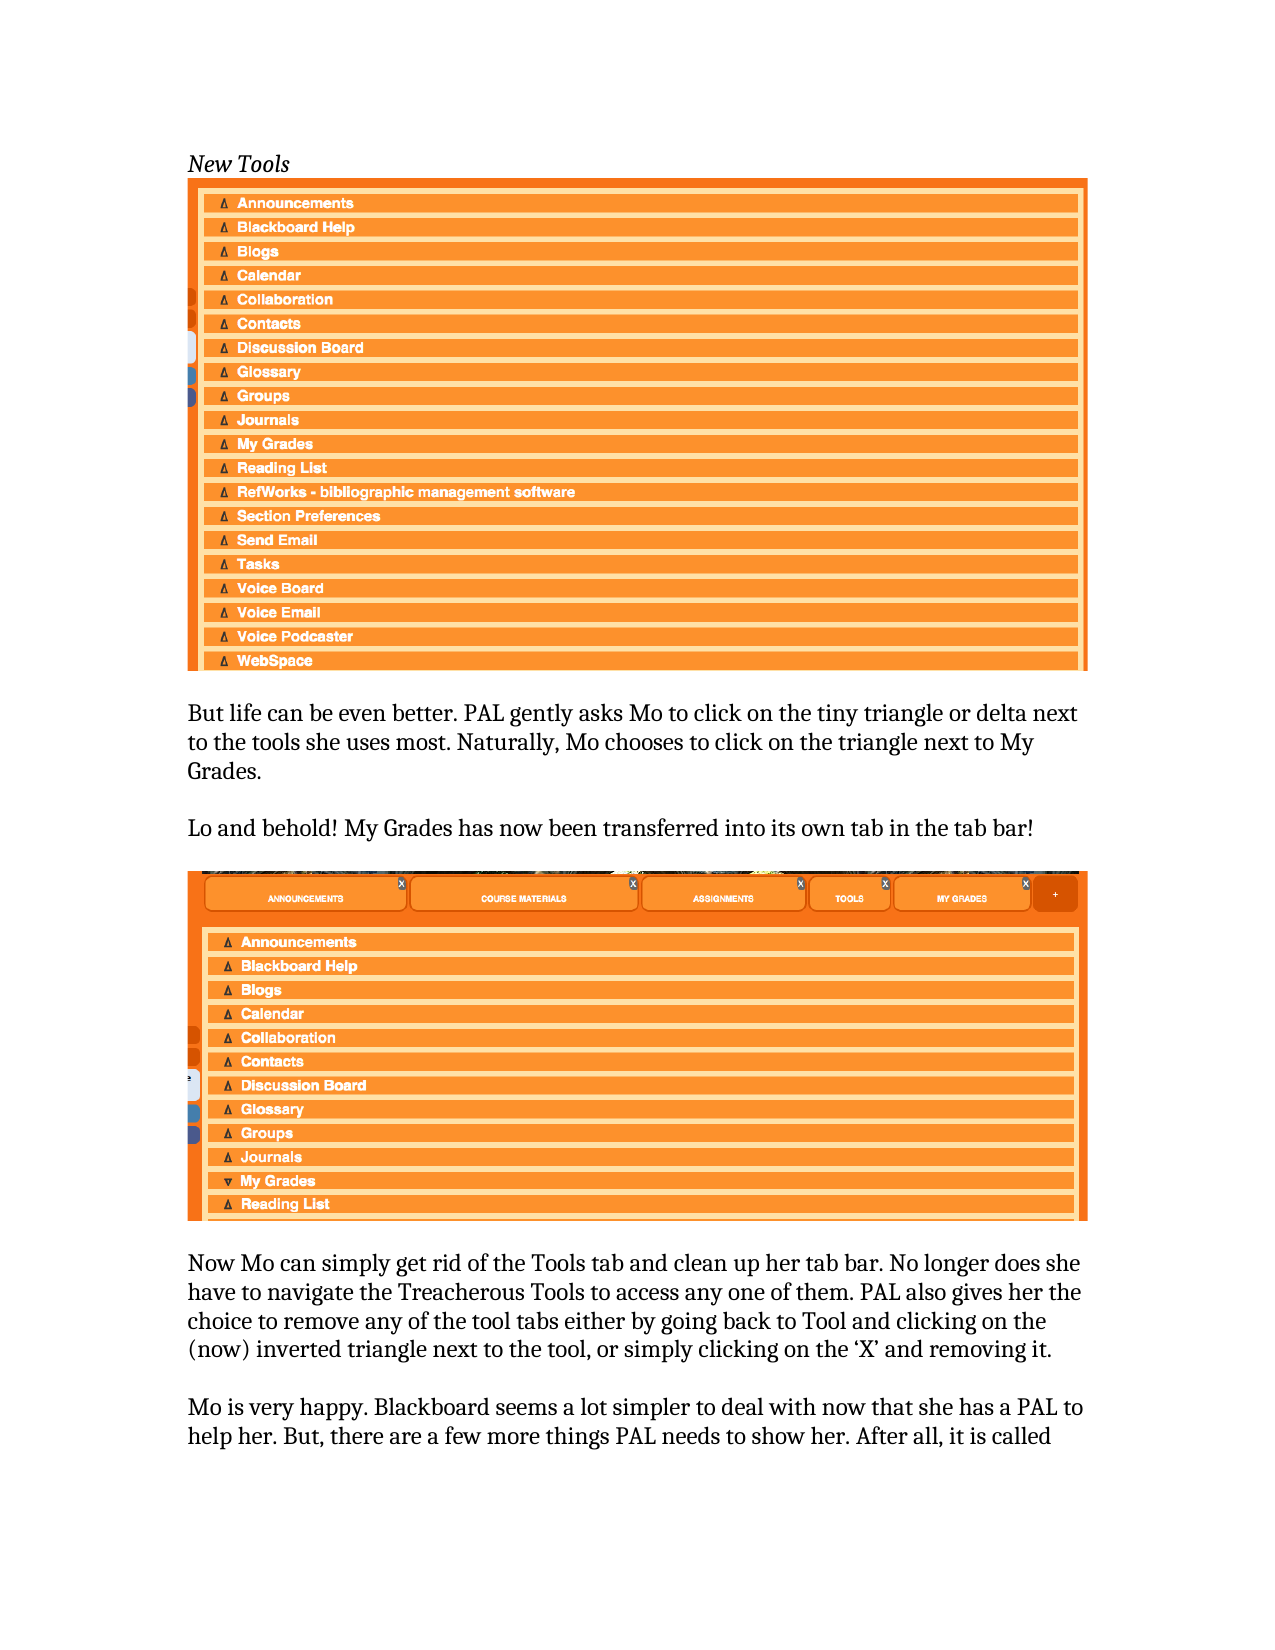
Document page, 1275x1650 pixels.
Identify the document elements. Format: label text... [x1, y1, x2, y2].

text But life can be even better. PAL gently asks Mo to click on the tiny triangle or delta next to the tools she uses most. Naturally, Mo chooses to click on the triangle next to My Grades. [187, 699, 1087, 786]
text New Tools [187, 150, 1087, 178]
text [187, 1393, 1087, 1450]
text Lo and behold! My Grades has now been transferred into its own tab in the tab bar! [187, 814, 1087, 843]
text Now Mo can simply get rid of the Tools tab and clean up her tab bar. No longer does she have to navigate the Treacherous Tools to access any one of them. PAL also gives her the choice to remove any of the tool tabs either by going back to Tool and clicking on the (now) inverted triangle next to the tool, or simply clicking on the ‘X’ and removing it. [187, 1249, 1087, 1364]
picture [187, 178, 1088, 671]
picture [187, 871, 1088, 1221]
